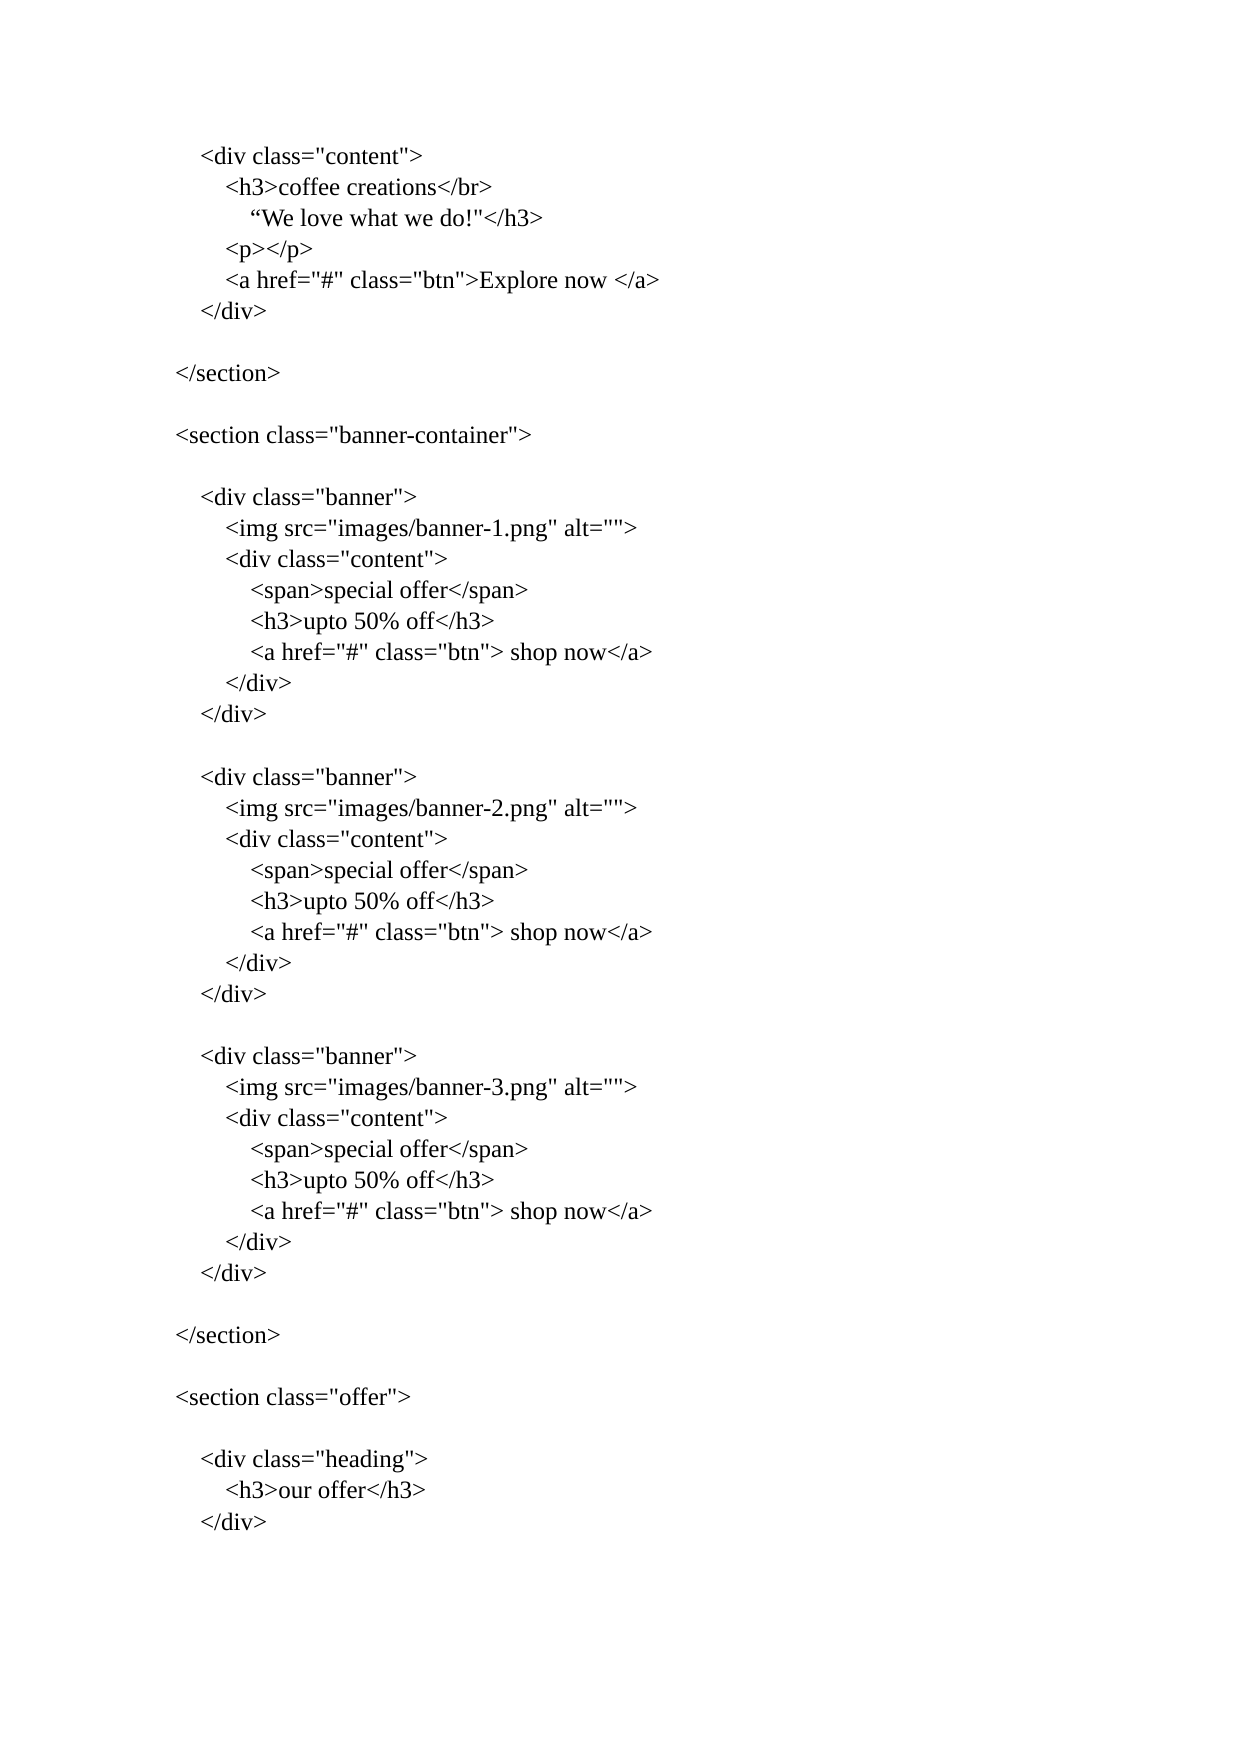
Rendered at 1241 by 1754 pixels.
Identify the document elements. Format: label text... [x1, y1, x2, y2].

text </section> [150, 358, 1098, 387]
text </div> [150, 1258, 1098, 1287]
text </div> [150, 979, 1098, 1008]
text <div class="content"> [150, 544, 1098, 573]
text </div> [150, 1227, 1098, 1256]
text <div class="banner"> [150, 482, 1098, 511]
text “We love what we do!"</h3> [150, 203, 1098, 232]
text <section class="offer"> [150, 1382, 1098, 1411]
text <img src="images/banner-3.png" alt=""> [150, 1072, 1098, 1101]
text </div> [150, 296, 1098, 325]
text <a href="#" class="btn"> shop now</a> [150, 637, 1098, 666]
text <a href="#" class="btn">Explore now </a> [150, 265, 1098, 294]
text <h3>coffee creations</br> [150, 172, 1098, 201]
text <div class="banner"> [150, 762, 1098, 790]
text <img src="images/banner-2.png" alt=""> [150, 793, 1098, 821]
text </div> [150, 1507, 1098, 1535]
text <span>special offer</span> [150, 1134, 1098, 1163]
text </section> [150, 1320, 1098, 1349]
text <div class="heading"> [150, 1444, 1098, 1473]
text </div> [150, 668, 1098, 697]
text </div> [150, 948, 1098, 977]
text <div class="content"> [150, 1103, 1098, 1132]
text <div class="content"> [150, 824, 1098, 852]
text <h3>our offer</h3> [150, 1476, 1098, 1504]
text <h3>upto 50% off</h3> [150, 606, 1098, 635]
text <span>special offer</span> [150, 855, 1098, 883]
text <div class="banner"> [150, 1041, 1098, 1070]
text <a href="#" class="btn"> shop now</a> [150, 917, 1098, 946]
text <span>special offer</span> [150, 575, 1098, 604]
text <section class="banner-container"> [150, 420, 1098, 449]
text </div> [150, 699, 1098, 728]
text <div class="content"> [150, 141, 1098, 169]
text <p></p> [150, 234, 1098, 263]
text <h3>upto 50% off</h3> [150, 1165, 1098, 1194]
text <a href="#" class="btn"> shop now</a> [150, 1196, 1098, 1225]
text <img src="images/banner-1.png" alt=""> [150, 513, 1098, 542]
text <h3>upto 50% off</h3> [150, 886, 1098, 914]
